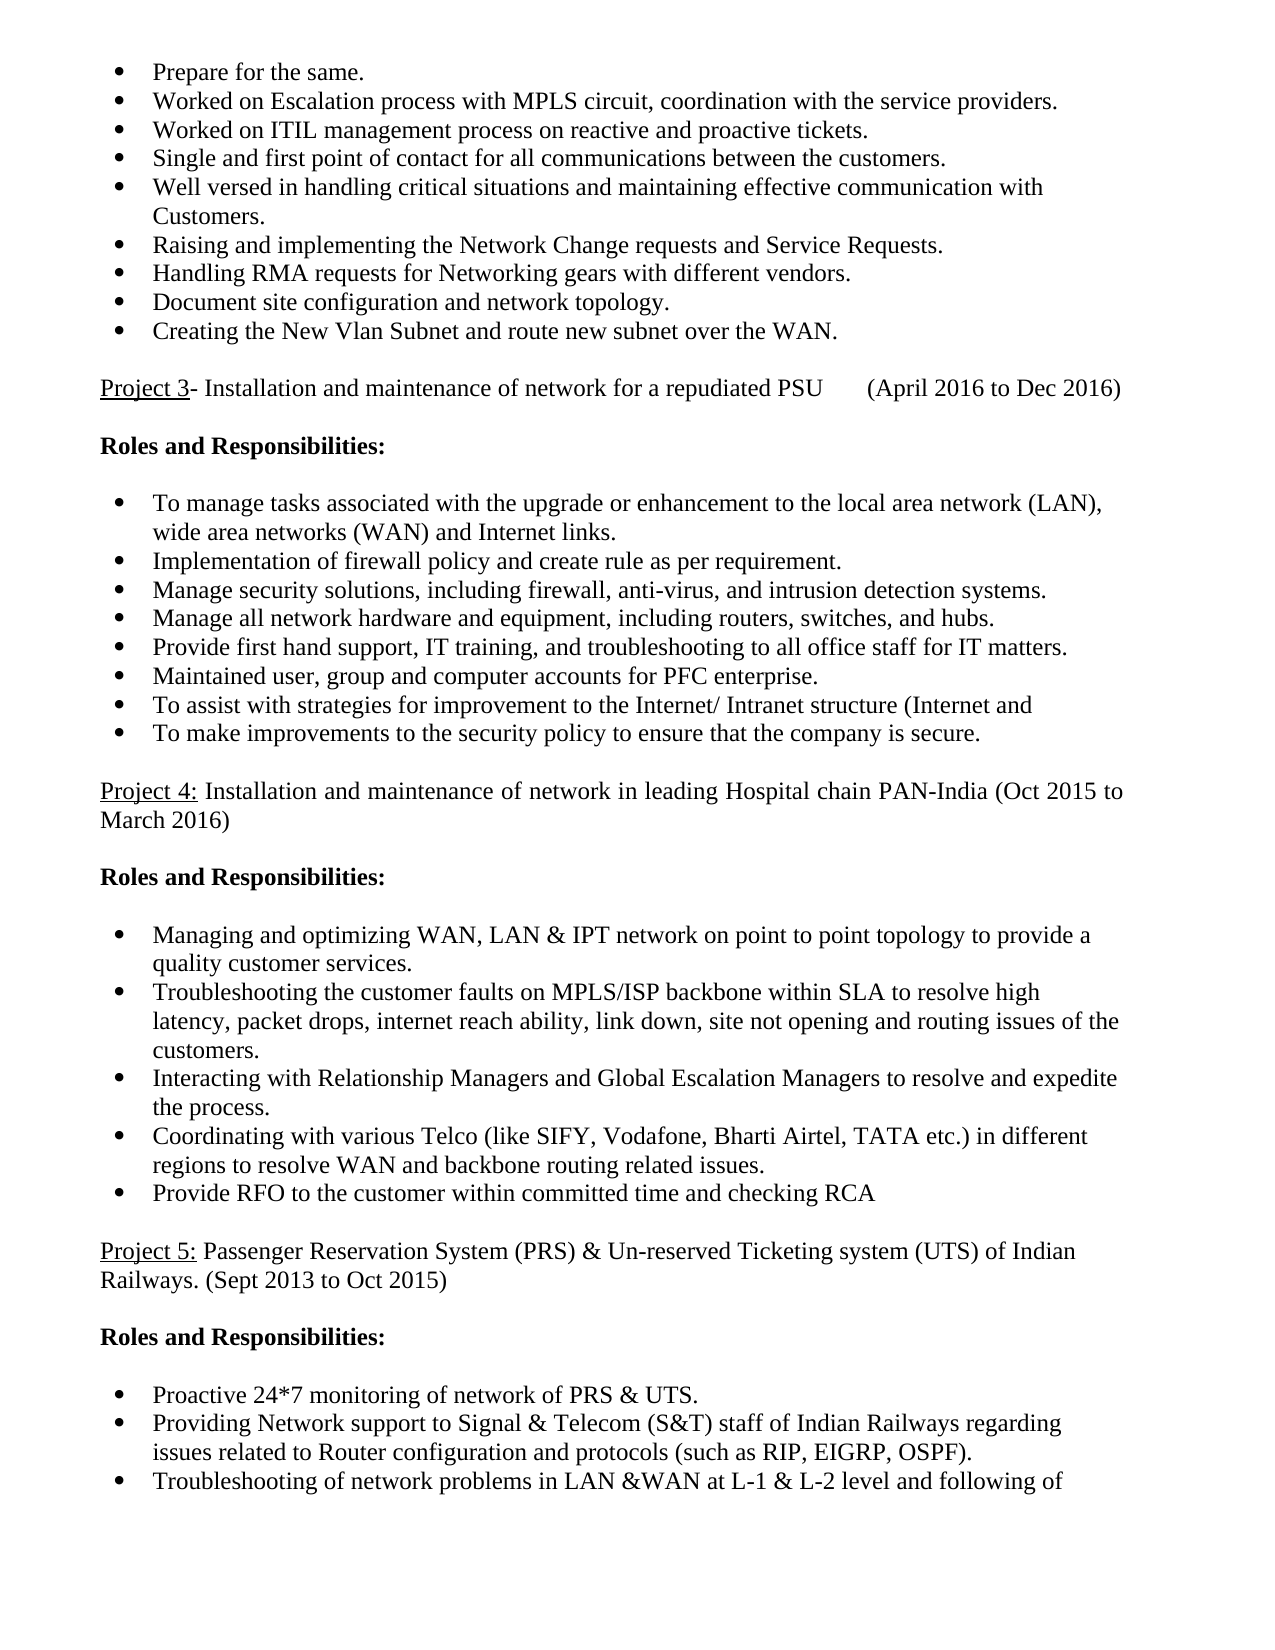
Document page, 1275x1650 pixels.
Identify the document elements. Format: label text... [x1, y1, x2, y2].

list Worked on Escalation process with MPLS circuit, coordination with the service providers. [115, 86, 1125, 115]
list Maintained user, group and computer accounts for PFC enterprise. [115, 661, 1125, 690]
list Manage all network hardware and equipment, including routers, switches, and hubs. [115, 603, 1125, 632]
list Providing Network support to Signal & Telecom (S&T) staff of Indian Railways regarding issues related to Router configuration and protocols (such as RIP, EIGRP, OSPF). [115, 1408, 1125, 1466]
text Project 3- Installation and maintenance of network for a repudiated PSU (April 2016 to Dec 2016) [100, 373, 1125, 402]
list Coordinating with various Telco (like SIFY, Vodafone, Bharti Airtel, TATA etc.) in different regions to resolve WAN and backbone routing related issues. [115, 1121, 1125, 1178]
text Roles and Responsibilities: [100, 1322, 1125, 1351]
list Document site configuration and network topology. [115, 287, 1125, 316]
list To manage tasks associated with the upgrade or enhancement to the local area network (LAN), wide area networks (WAN) and Internet links. [115, 488, 1125, 546]
list Troubleshooting the customer faults on MPLS/ISP backbone within SLA to resolve high latency, packet drops, internet reach ability, link down, site not opening and routing issues of the customers. [115, 977, 1125, 1063]
list Handling RMA requests for Networking gears with different vendors. [115, 258, 1125, 287]
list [115, 1466, 1125, 1495]
list Creating the New Vlan Subnet and route new subnet over the WAN. [115, 316, 1125, 345]
list Manage security solutions, including firewall, anti-virus, and intrusion detection systems. [115, 575, 1125, 603]
text Roles and Responsibilities: [100, 862, 1125, 891]
list Well versed in handling critical situations and maintaining effective communication with Customers. [115, 172, 1125, 230]
list Provide first hand support, IT training, and troubleshooting to all office staff for IT matters. [115, 632, 1125, 661]
list Implementation of firewall policy and create rule as per requirement. [115, 546, 1125, 575]
list Provide RFO to the customer within committed time and checking RCA [115, 1178, 1125, 1207]
list Worked on ITIL management process on reactive and proactive tickets. [115, 115, 1125, 143]
list Proactive 24*7 monitoring of network of PRS & UTS. [115, 1380, 1125, 1408]
list To assist with strategies for improvement to the Internet/ Intranet structure (Internet and [115, 690, 1125, 718]
list Single and first point of contact for all communications between the customers. [115, 143, 1125, 172]
list Managing and optimizing WAN, LAN & IPT network on point to point topology to provide a quality customer services. [115, 920, 1125, 977]
list Interacting with Relationship Managers and Global Escalation Managers to resolve and expedite the process. [115, 1063, 1125, 1121]
list Prepare for the same. [115, 57, 1125, 86]
text Project 4: Installation and maintenance of network in leading Hospital chain PAN-India (Oct 2015 to March 2016) [100, 776, 1125, 833]
list Raising and implementing the Network Change requests and Service Requests. [115, 230, 1125, 258]
text Roles and Responsibilities: [100, 431, 1125, 460]
list To make improvements to the security policy to ensure that the company is secure. [115, 718, 1125, 747]
text Project 5: Passenger Reservation System (PRS) & Un-reserved Ticketing system (UTS) of Indian Railways. (Sept 2013 to Oct 2015) [100, 1236, 1125, 1293]
